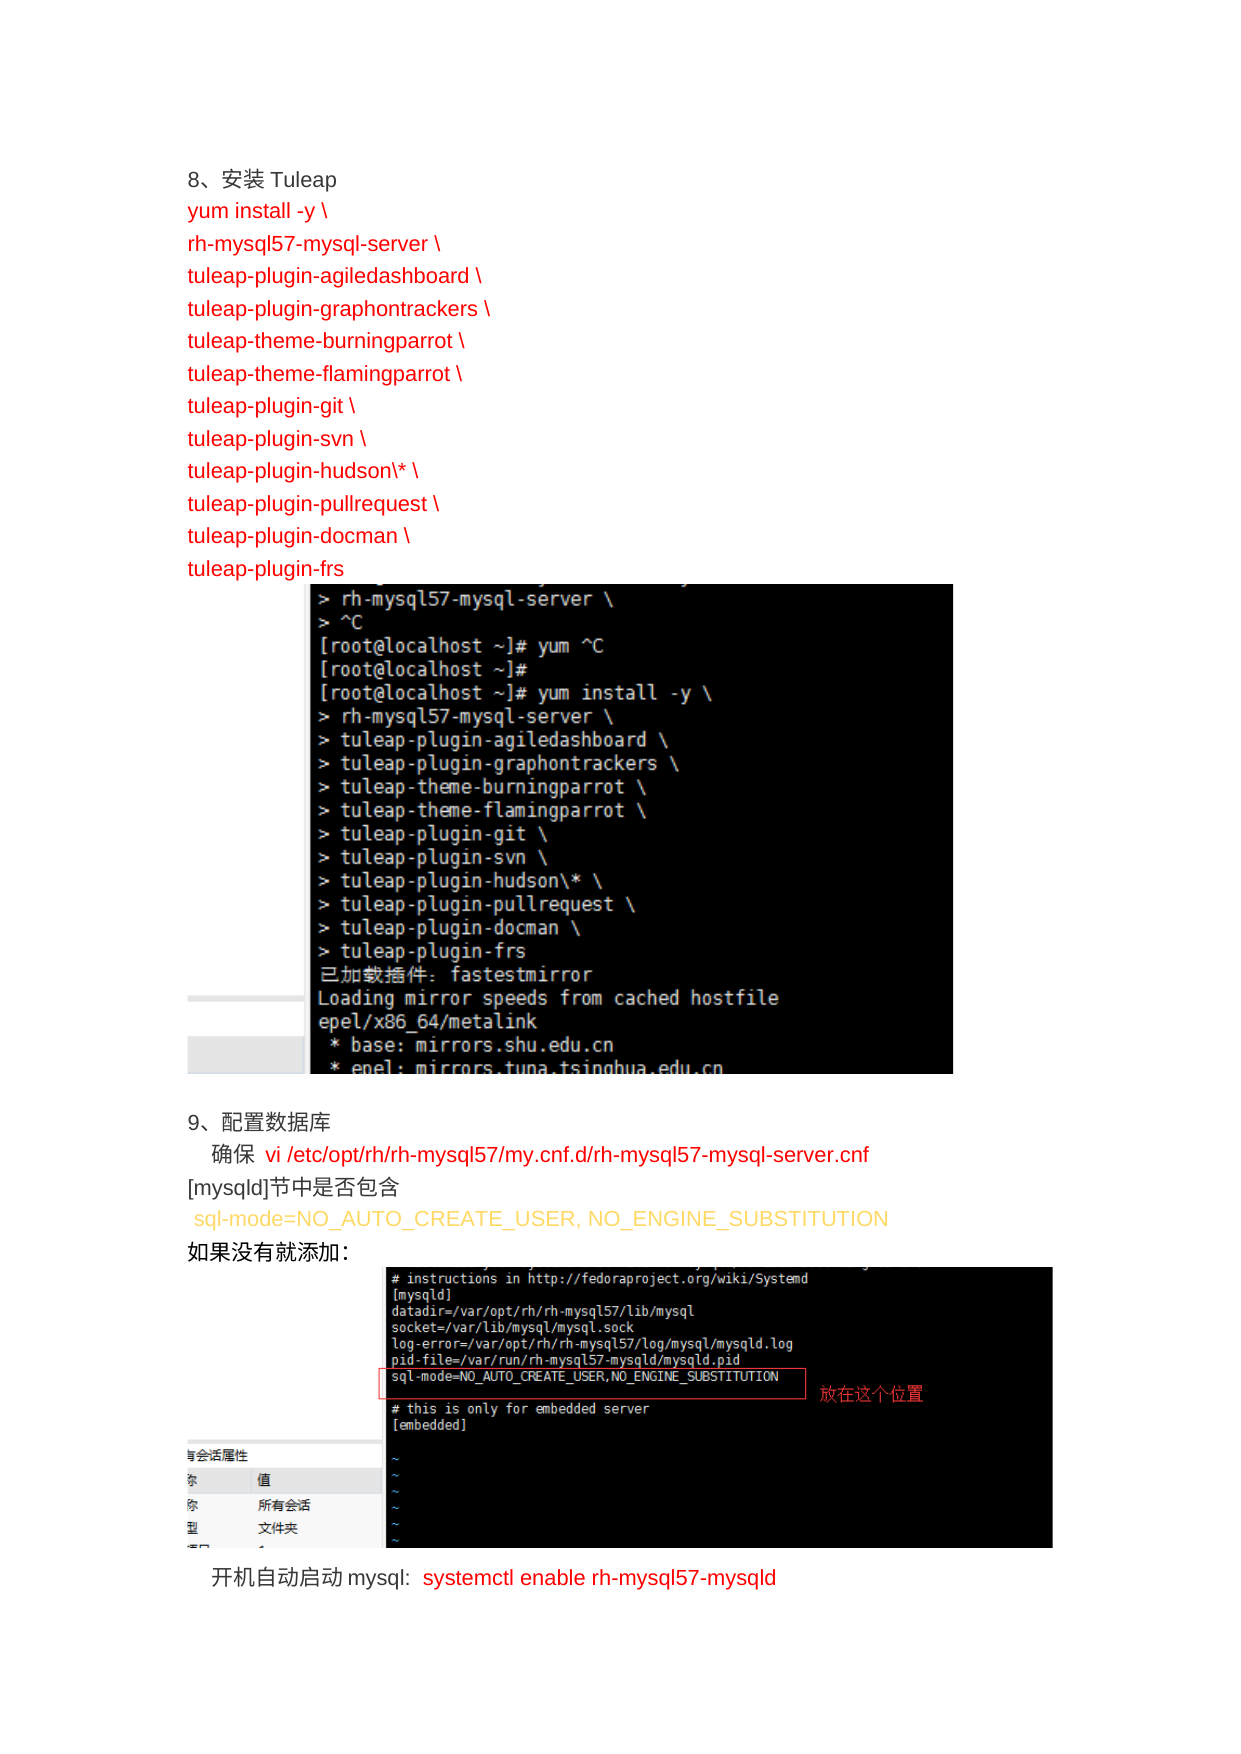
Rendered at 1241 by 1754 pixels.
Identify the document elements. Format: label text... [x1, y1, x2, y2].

text sql-mode=NO_AUTO_CREATE_USER, NO_ENGINE_SUBSTITUTION [187, 1202, 1053, 1234]
text 如果没有就添加： [187, 1234, 1053, 1267]
text 确保 vi /etc/opt/rh/rh-mysql57/my.cnf.d/rh-mysql57-mysql-server.cnf [187, 1137, 1053, 1169]
picture [187, 584, 954, 1074]
text [mysqld]节中是否包含 [187, 1169, 1053, 1202]
picture [187, 1267, 1053, 1548]
text 开机自动启动mysql: systemctl enable rh-mysql57-mysqld [187, 1559, 1053, 1592]
text yum install -y \ rh-mysql57-mysql-server \ tuleap-plugin-agiledashboard \ tuleap-plugin-graphontrackers \ tuleap-theme-burningparrot \ tuleap-theme-flamingparrot \ tuleap-plugin-git \ tuleap-plugin-svn \ tuleap-plugin-hudson\* \ tuleap-plugin-pullrequest \ tuleap-plugin-docman \ tuleap-plugin-frs [187, 194, 1053, 584]
text 9、配置数据库 [187, 1104, 1053, 1137]
text 8、安装Tuleap [187, 162, 1053, 194]
